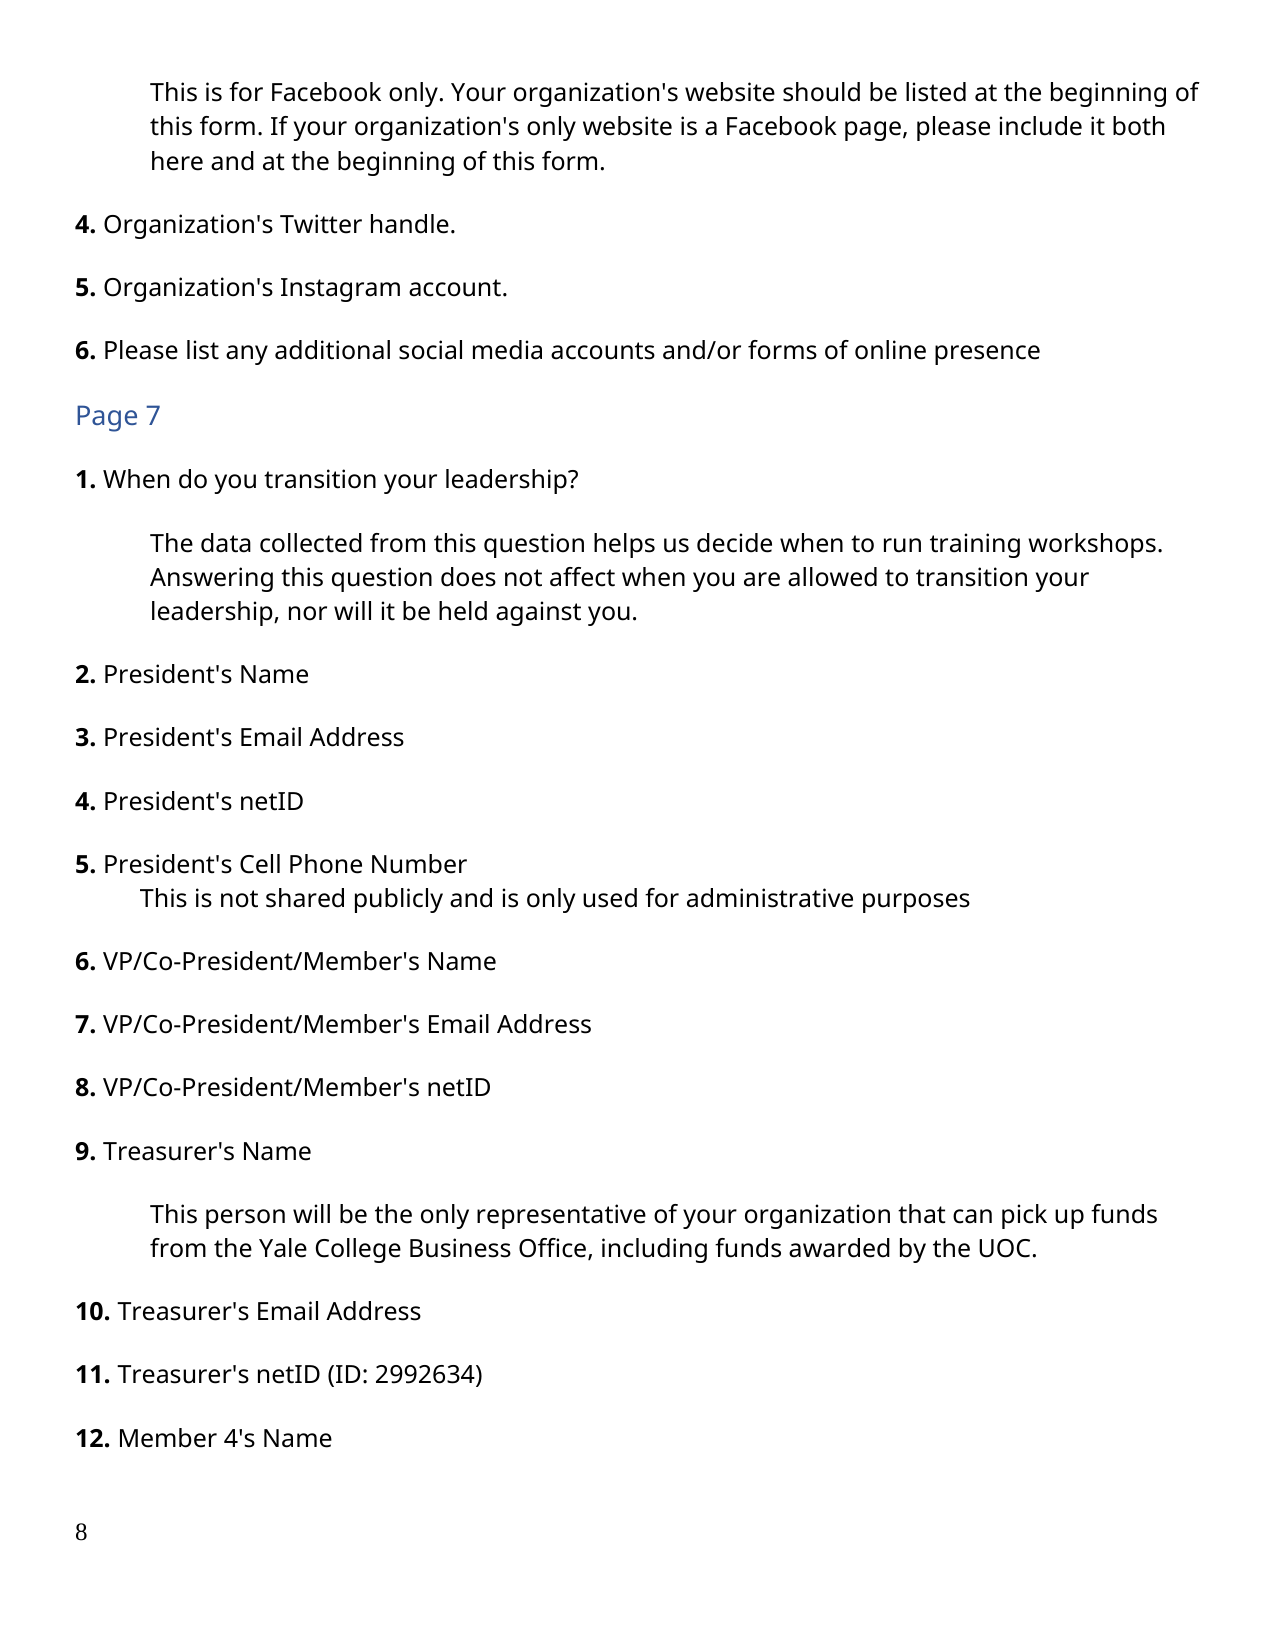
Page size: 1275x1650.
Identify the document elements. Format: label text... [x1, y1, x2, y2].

text This is for Facebook only. Your organization's website should be listed at the beginning of this form. If your organization's only website is a Facebook page, please include it both here and at the beginning of this form. [150, 138, 1200, 240]
text This person will be the only representative of your organization that can pick up funds from the Yale College Business Office, including funds awarded by the UOC. [150, 1260, 1200, 1328]
text 9. Treasurer's Name [75, 1197, 1200, 1231]
text 6. Please list any additional social media accounts and/or forms of online presence [75, 396, 1200, 430]
subtitle Page 7 [75, 459, 1200, 496]
text 8. VP/Co-President/Member's netID [75, 1133, 1200, 1167]
text 2. President's Name [75, 720, 1200, 754]
text 1. When do you transition your leadership? [75, 525, 1200, 559]
text 5. President's Cell Phone Number This is not shared publicly and is only used for administrative purposes [75, 909, 1200, 978]
text 10. Treasurer's Email Address [75, 1357, 1200, 1391]
text 3. President's Email Address [75, 783, 1200, 817]
text 7. VP/Co-President/Member's Email Address [75, 1070, 1200, 1104]
text 4. President's netID [75, 846, 1200, 880]
text 5. Organization's Instagram account. [75, 333, 1200, 367]
text The data collected from this question helps us decide when to run training workshops. Answering this question does not affect when you are allowed to transition your leadership, nor will it be held against you. [150, 588, 1200, 691]
text 4. Organization's Twitter handle. [75, 269, 1200, 304]
text 11. Treasurer's netID (ID: 2992634) [75, 1420, 1200, 1454]
text 6. VP/Co-President/Member's Name [75, 1007, 1200, 1041]
text 3. Organization's Facebook Page [75, 75, 1200, 109]
